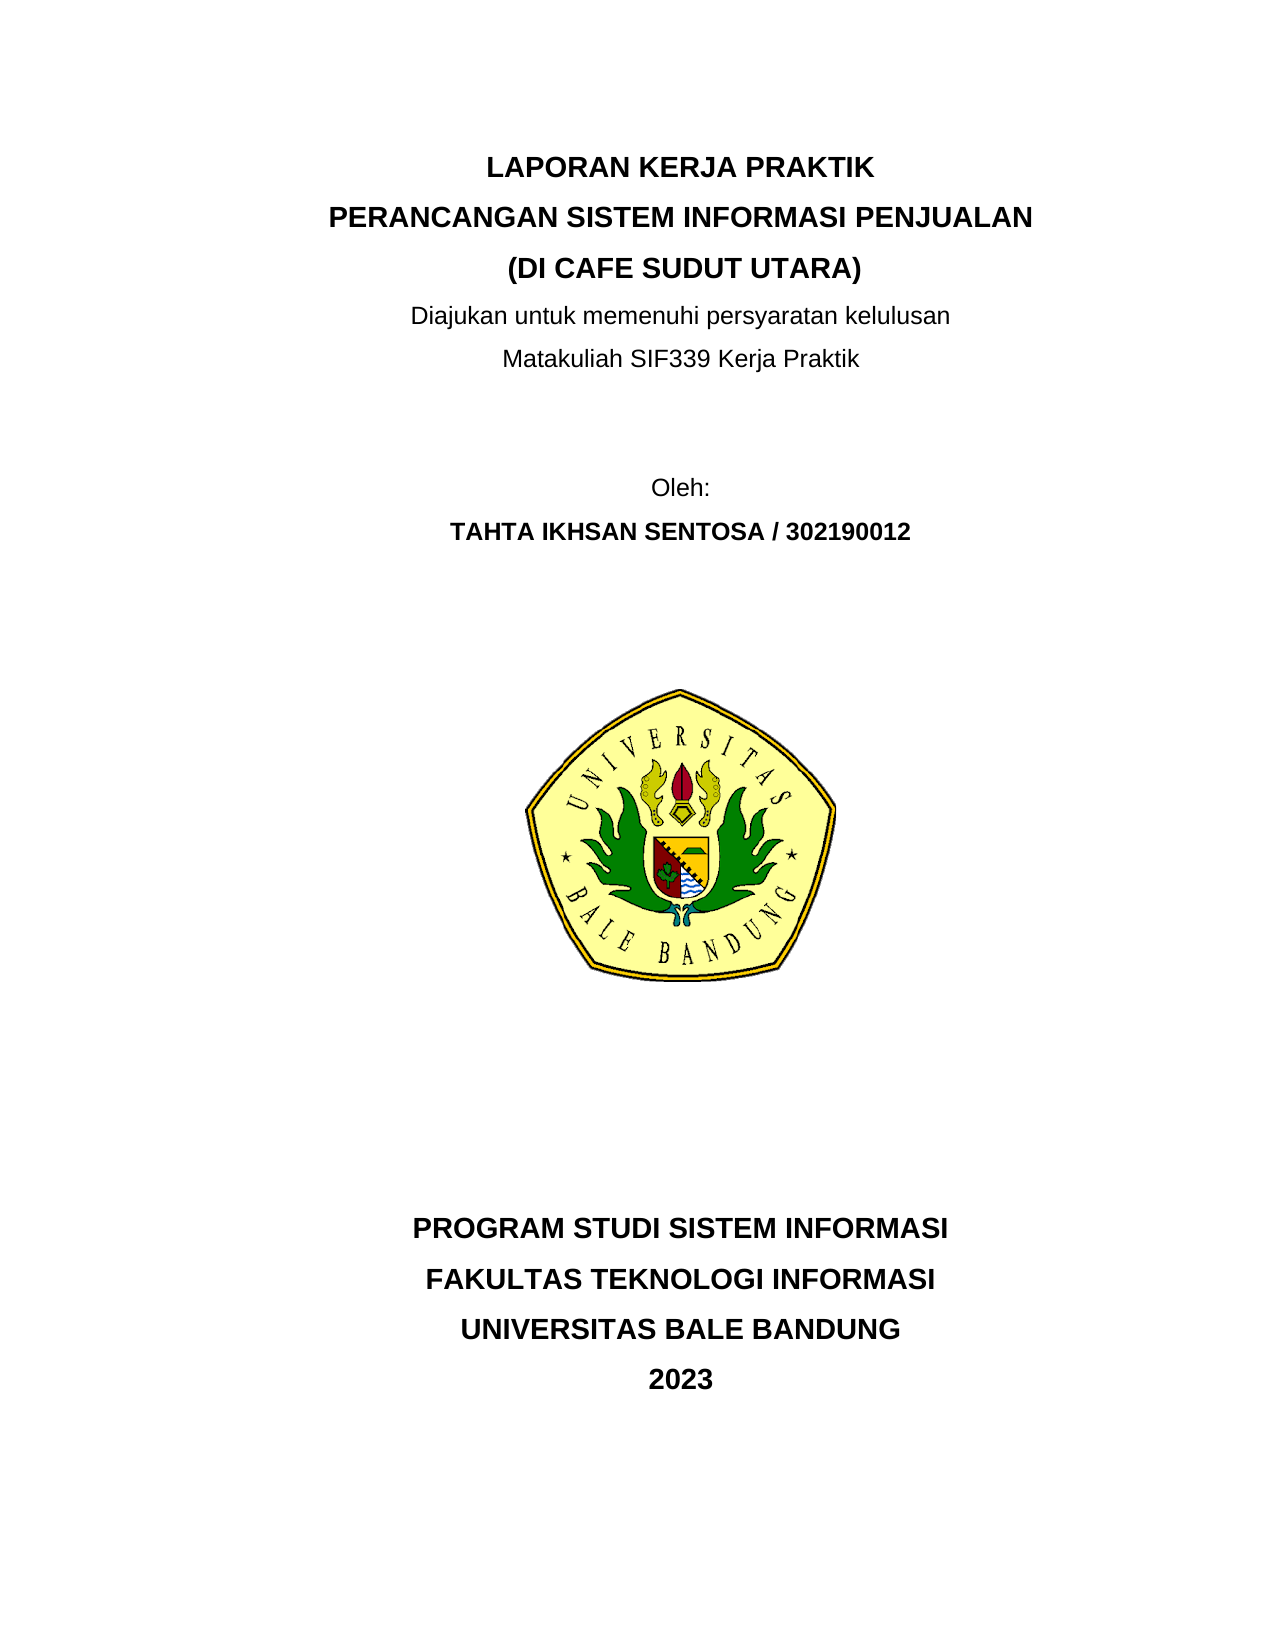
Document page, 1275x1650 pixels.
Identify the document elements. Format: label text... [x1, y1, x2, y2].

text UNIVERSITAS BALE BANDUNG [236, 1312, 1125, 1346]
text Diajukan untuk memenuhi persyaratan kelulusan [236, 301, 1125, 330]
text LAPORAN KERJA PRAKTIK [236, 150, 1125, 183]
text PERANCANGAN SISTEM INFORMASI PENJUALAN [236, 200, 1125, 234]
text PROGRAM STUDI SISTEM INFORMASI [236, 1211, 1125, 1245]
text Oleh: [236, 473, 1125, 502]
text Matakuliah SIF339 Kerja Praktik [236, 344, 1125, 373]
text (DI CAFE SUDUT UTARA) [236, 251, 1125, 284]
picture [525, 689, 837, 982]
text 2023 [236, 1362, 1125, 1396]
text TAHTA IKHSAN SENTOSA / 302190012 [236, 517, 1125, 545]
text FAKULTAS TEKNOLOGI INFORMASI [236, 1262, 1125, 1295]
